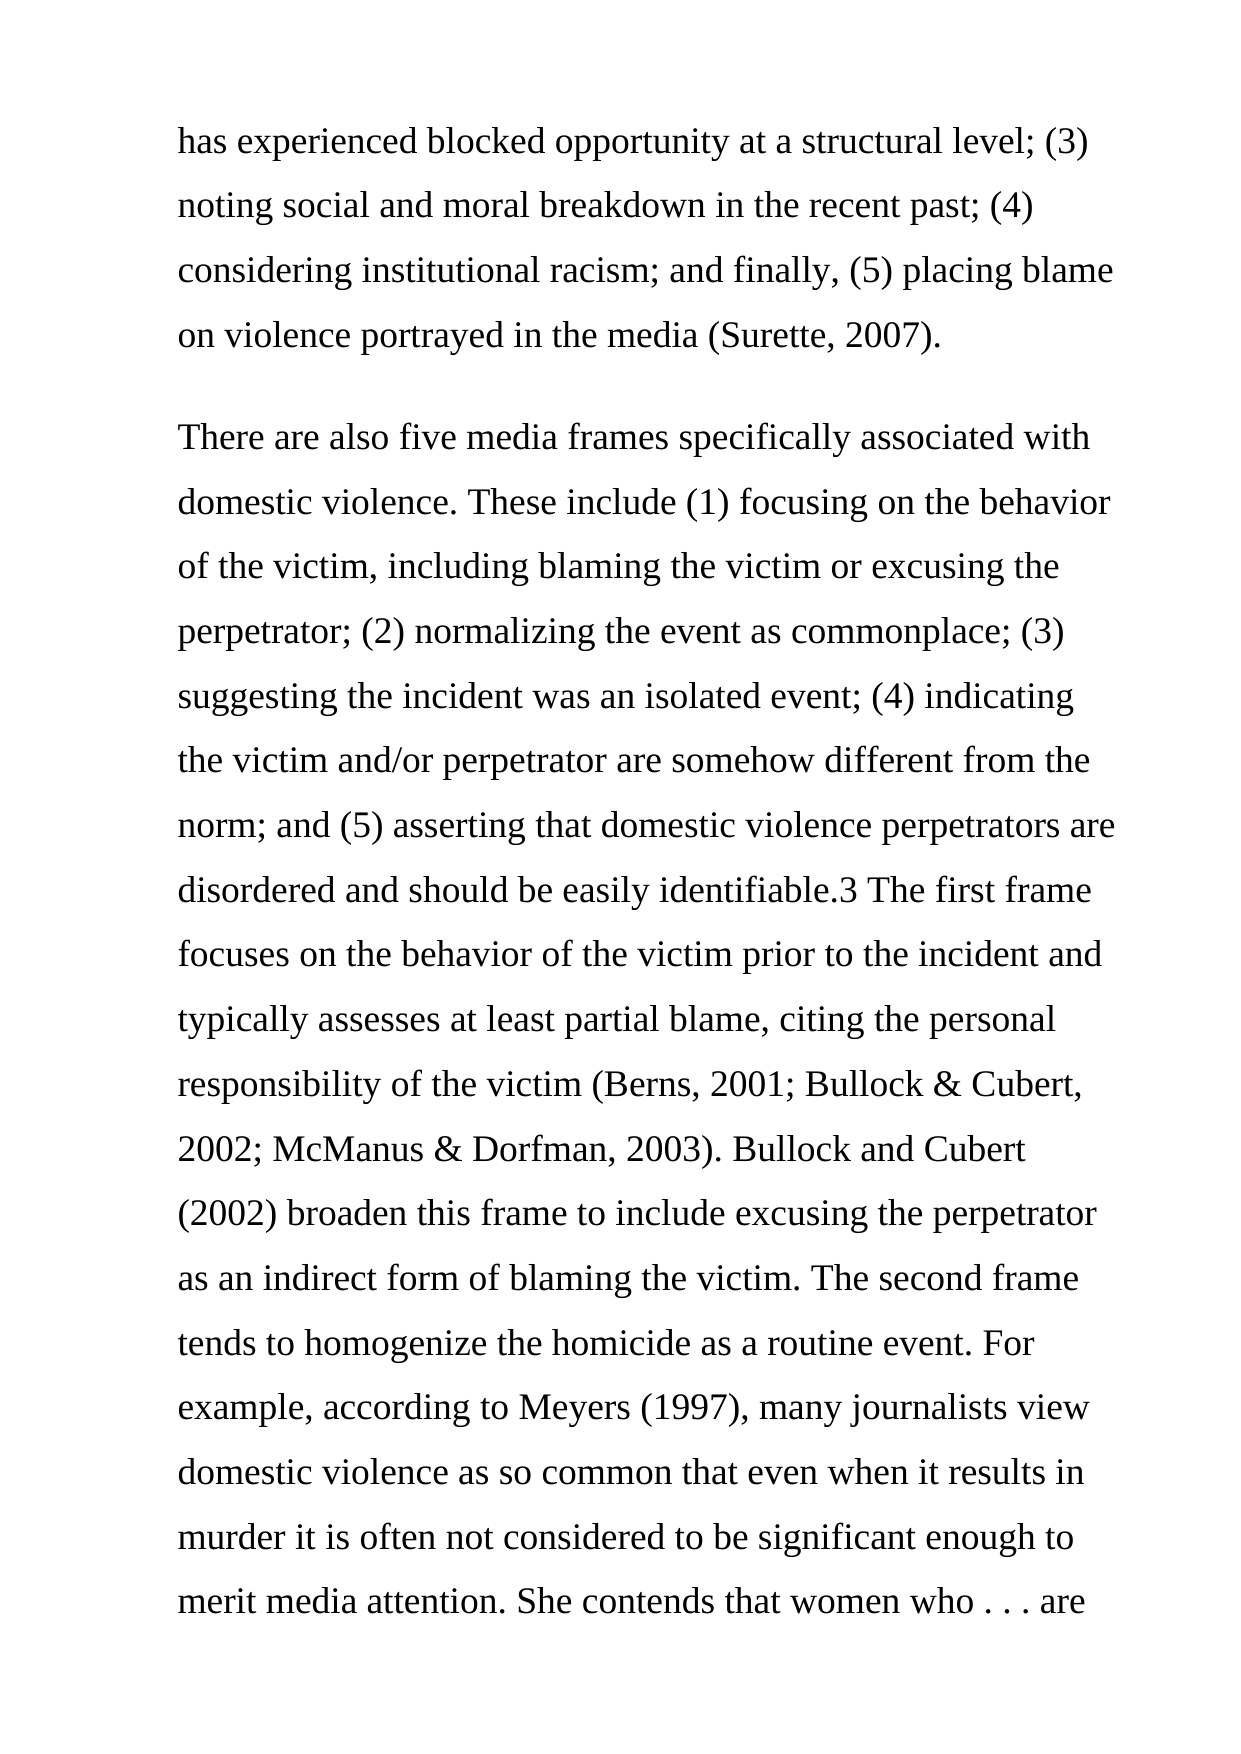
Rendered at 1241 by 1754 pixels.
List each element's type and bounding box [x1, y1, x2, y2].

text [177, 414, 1122, 1622]
text [177, 118, 1122, 355]
